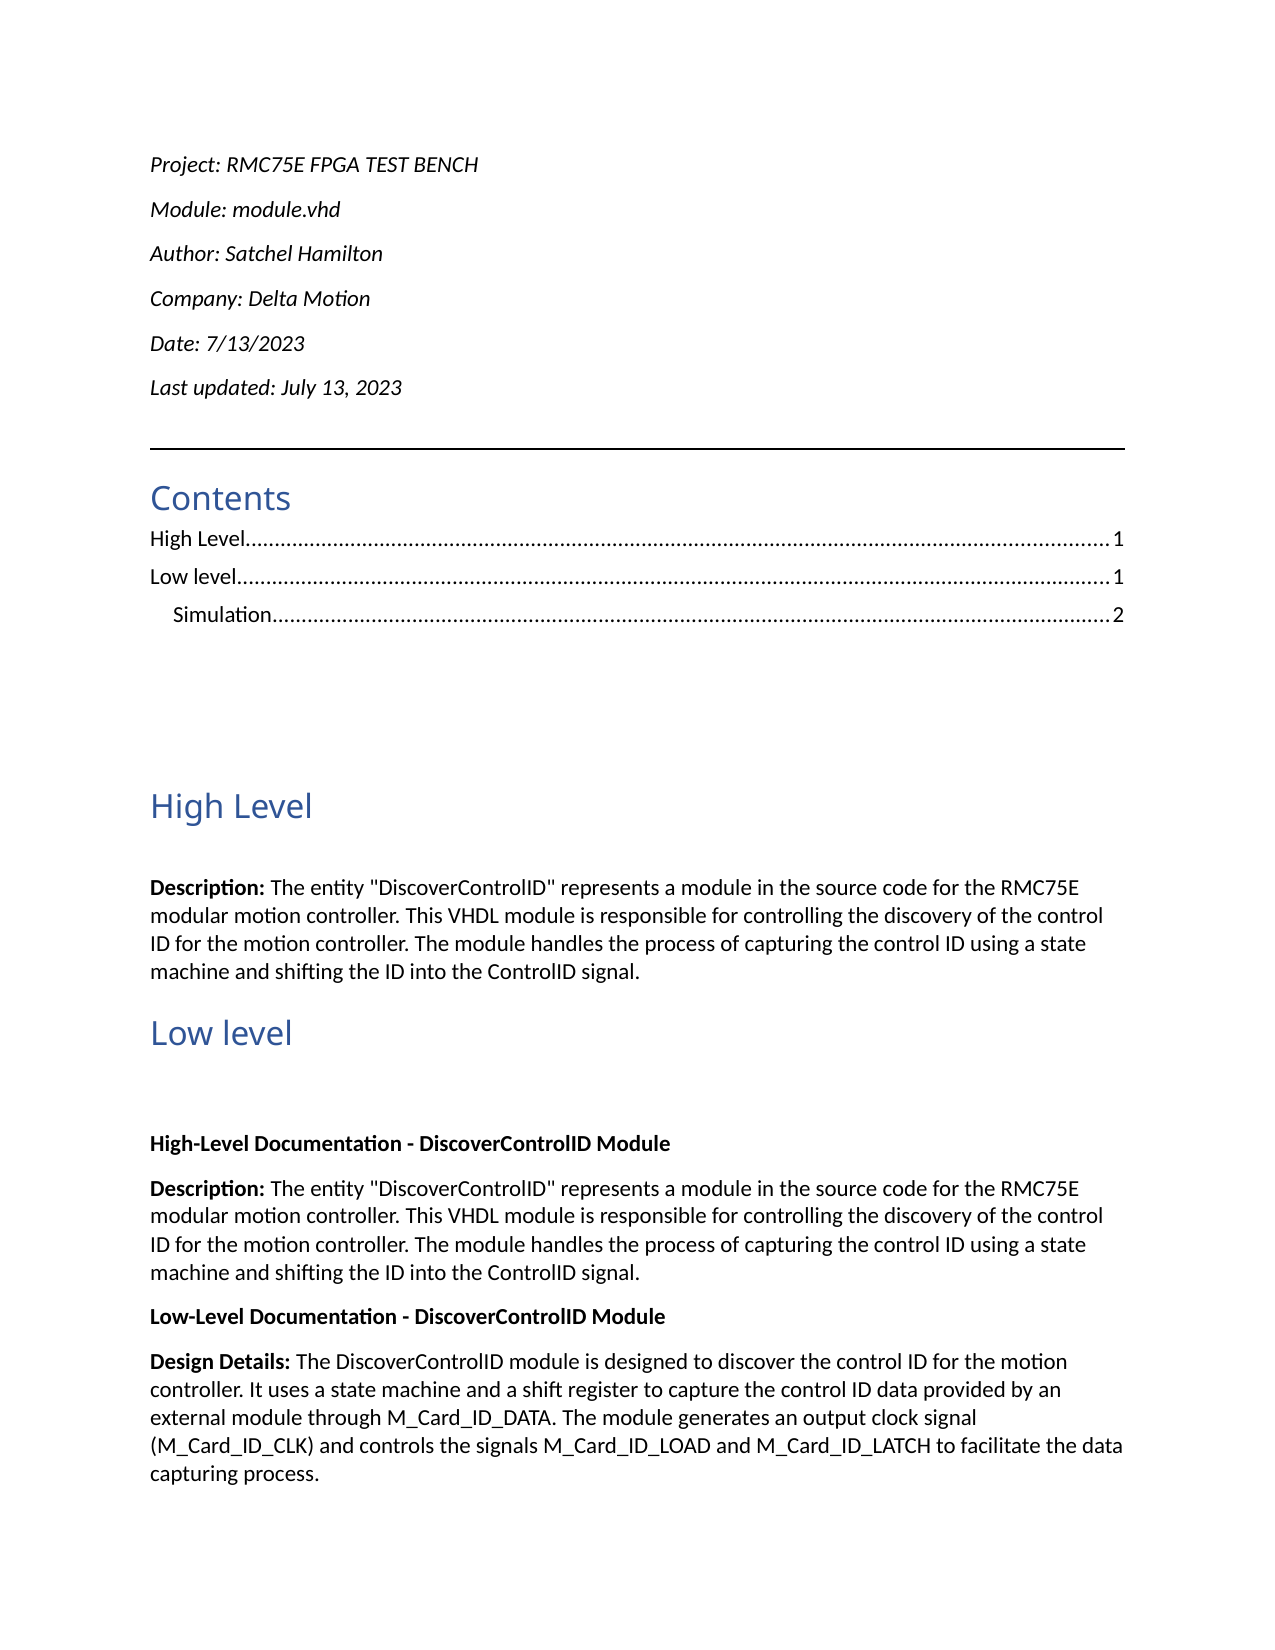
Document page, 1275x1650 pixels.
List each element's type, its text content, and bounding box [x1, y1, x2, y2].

text Design Details: The DiscoverControlID module is designed to discover the control ID for the motion controller. It uses a state machine and a shift register to capture the control ID data provided by an external module through M_Card_ID_DATA. The module generates an output clock signal (M_Card_ID_CLK) and controls the signals M_Card_ID_LOAD and M_Card_ID_LATCH to facilitate the data capturing process. [150, 1347, 1125, 1487]
text Author: Satchel Hamilton [150, 239, 1125, 267]
text Company: Delta Motion [150, 284, 1125, 312]
text Description: The entity "DiscoverControlID" represents a module in the source code for the RMC75E modular motion controller. This VHDL module is responsible for controlling the discovery of the control ID for the motion controller. The module handles the process of capturing the control ID using a state machine and shifting the ID into the ControlID signal. [150, 1174, 1125, 1286]
text Low-Level Documentation - DiscoverControlID Module [150, 1302, 1125, 1330]
text High-Level Documentation - DiscoverControlID Module [150, 1101, 1125, 1157]
subtitle Low level [150, 1010, 1125, 1101]
text Module: module.vhd [150, 195, 1125, 223]
text Description: The entity "DiscoverControlID" represents a module in the source code for the RMC75E modular motion controller. This VHDL module is responsible for controlling the discovery of the control ID for the motion controller. The module handles the process of capturing the control ID using a state machine and shifting the ID into the ControlID signal. [150, 873, 1125, 985]
subtitle High Level [150, 692, 1125, 828]
text Last updated: July 13, 2023 [150, 373, 1125, 401]
text Project: RMC75E FPGA TEST BENCH [150, 150, 1125, 178]
text Date: 7/13/2023 [150, 329, 1125, 357]
